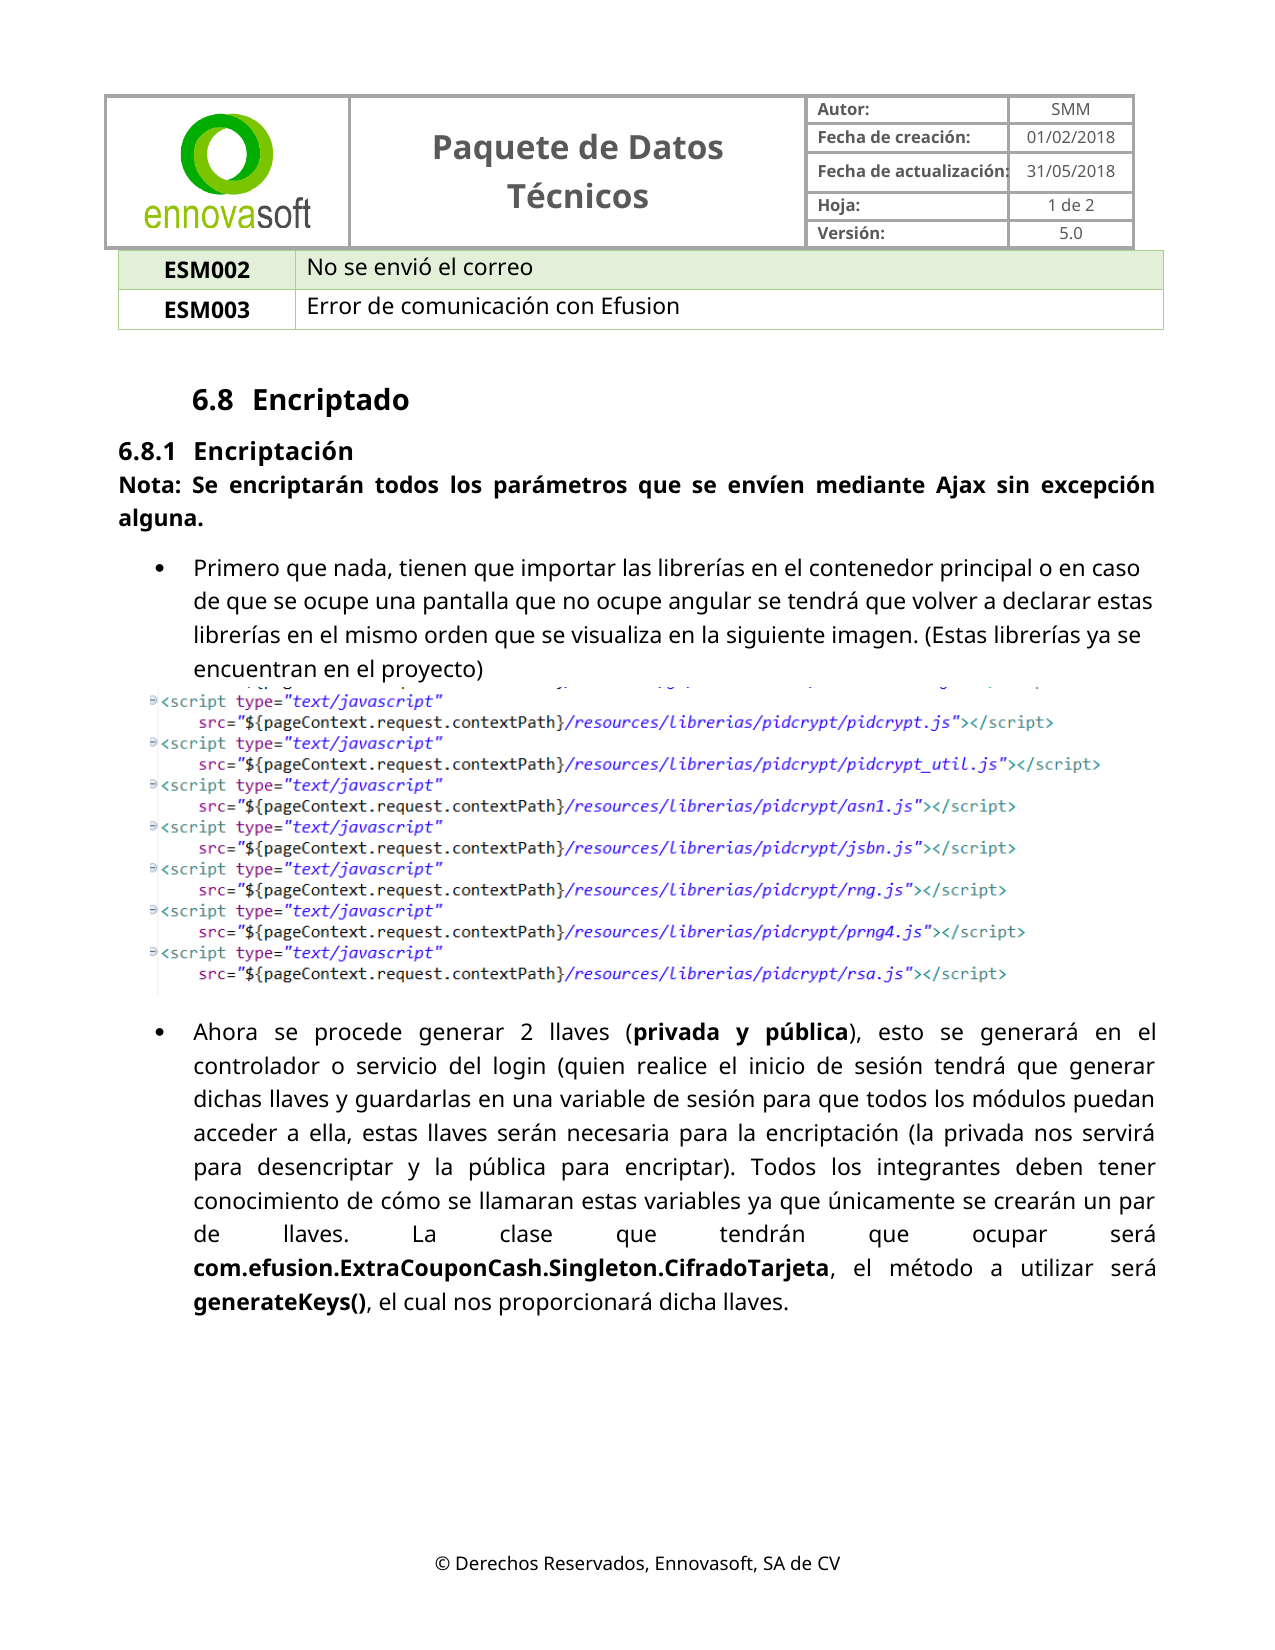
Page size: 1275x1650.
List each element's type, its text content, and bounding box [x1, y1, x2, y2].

subtitle Encriptación [118, 433, 1157, 467]
list Primero que nada, tienen que importar las librerías en el contenedor principal o en caso de que se ocupe una pantalla que no ocupe angular se tendrá que volver a declarar estas librerías en el mismo orden que se visualiza en la siguiente imagen. (Estas librerías ya se encuentran en el proyecto) [156, 551, 1157, 684]
list Ahora se procede generar 2 llaves (privada y pública), esto se generará en el controlador o servicio del login (quien realice el inicio de sesión tendrá que generar dichas llaves y guardarlas en una variable de sesión para que todos los módulos puedan acceder a ella, estas llaves serán necesaria para la encriptación (la privada nos servirá para desencriptar y la pública para encriptar). Todos los integrantes deben tener conocimiento de cómo se llamaran estas variables ya que únicamente se crearán un par de llaves. La clase que tendrán que ocupar será com.efusion.ExtraCouponCash.Singleton.CifradoTarjeta, el método a utilizar será generateKeys(), el cual nos proporcionará dicha llaves. [156, 753, 1157, 1317]
table_cell No se envió el correo [296, 251, 1163, 289]
table_cell Error de comunicación con Efusion [296, 290, 1163, 329]
table_cell ESM003 [119, 290, 295, 329]
table_cell ESM002 [119, 251, 295, 289]
picture [150, 687, 1125, 996]
picture [144, 113, 311, 228]
text Nota: Se encriptarán todos los parámetros que se envíen mediante Ajax sin excepción alguna. [118, 469, 1157, 533]
subtitle Encriptado [192, 379, 1157, 419]
